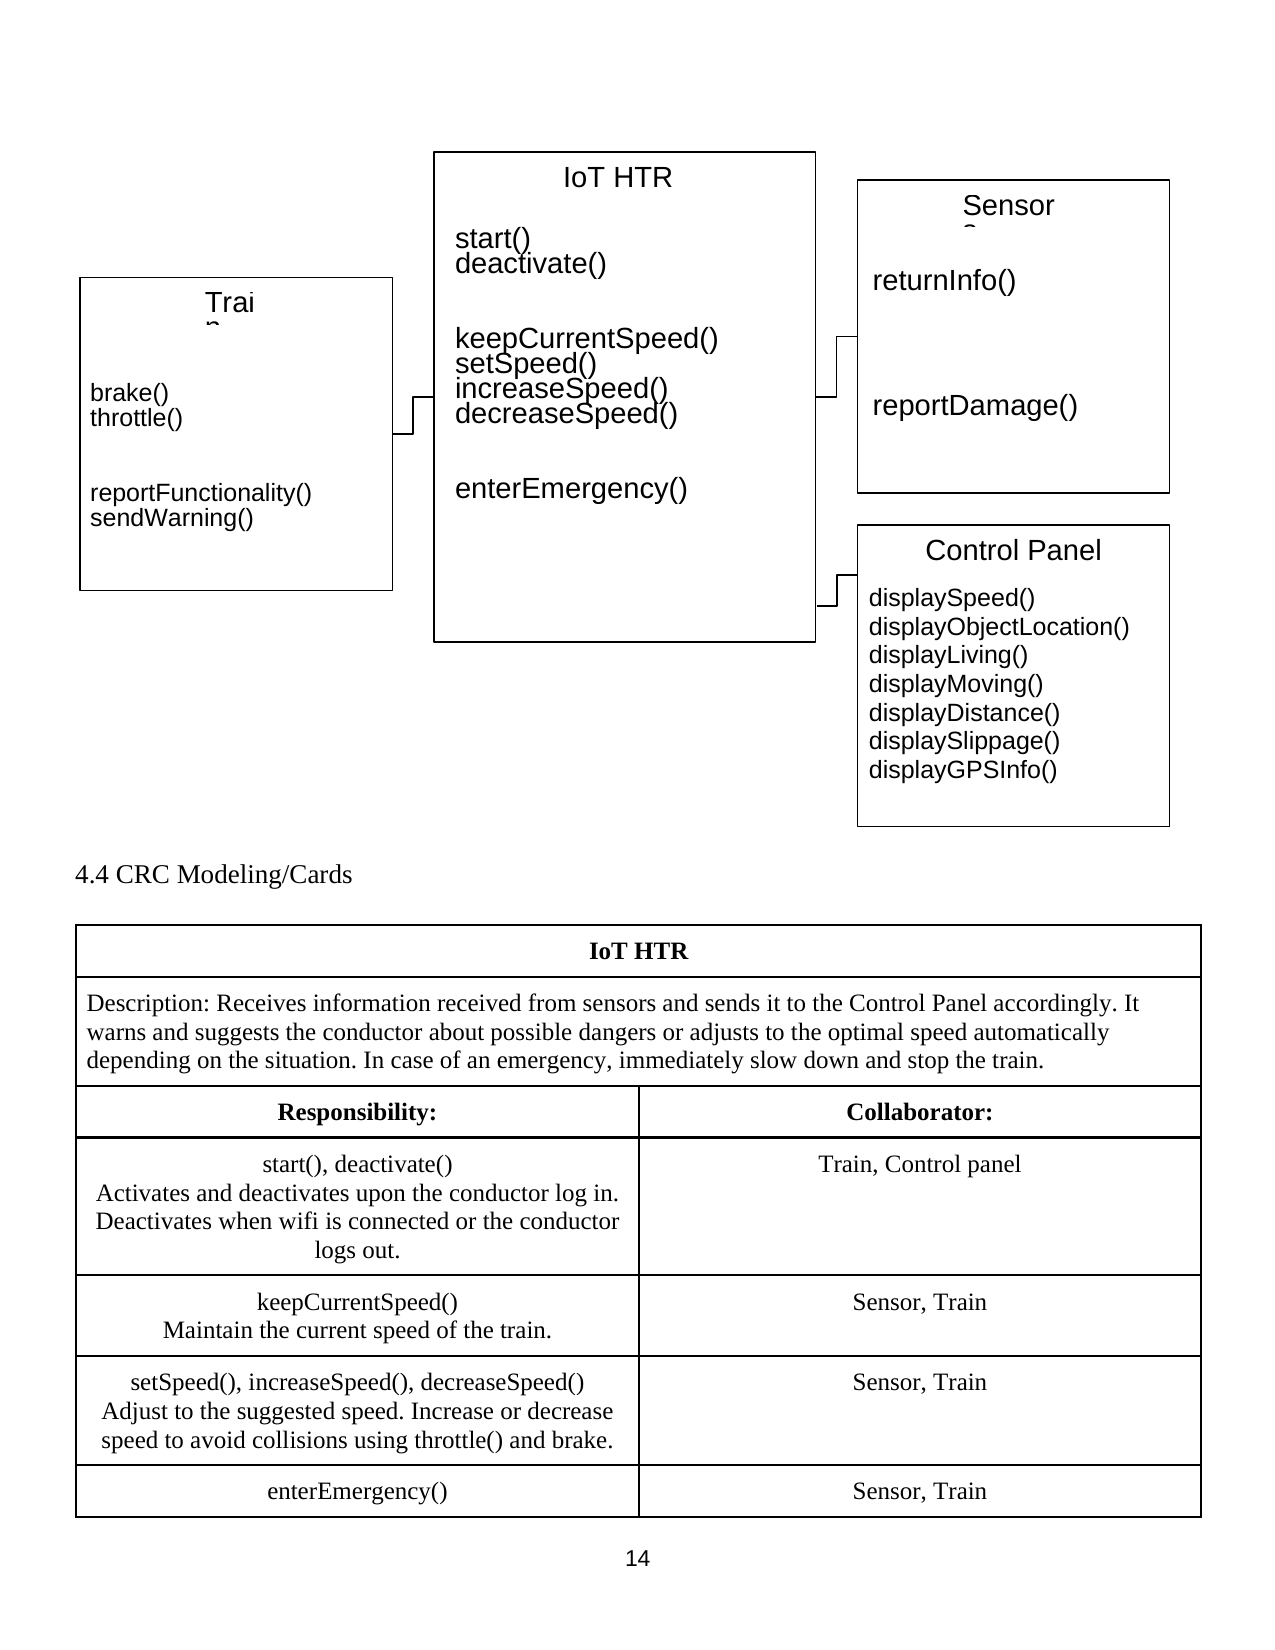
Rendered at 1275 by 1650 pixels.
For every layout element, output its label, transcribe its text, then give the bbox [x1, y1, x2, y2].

text 4.4 CRC Modeling/Cards [75, 858, 1200, 890]
table_cell Sensor, Train [640, 1466, 1200, 1516]
table_cell Train, Control panel [640, 1139, 1200, 1274]
table_cell Sensor, Train [640, 1276, 1200, 1355]
table_cell Collaborator: [640, 1087, 1200, 1136]
table_cell Description: Receives information received from sensors and sends it to the Control Panel accordingly. It warns and suggests the conductor about possible dangers or adjusts to the optimal speed automatically depending on the situation. In case of an emergency, immediately slow down and stop the train. [77, 978, 1200, 1085]
table_cell Responsibility: [77, 1087, 638, 1136]
table_cell Sensor, Train [640, 1357, 1200, 1464]
table_header IoT HTR [77, 926, 1200, 976]
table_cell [77, 1466, 638, 1516]
table_cell keepCurrentSpeed() Maintain the current speed of the train. [77, 1276, 638, 1355]
table_cell setSpeed(), increaseSpeed(), decreaseSpeed() Adjust to the suggested speed. Increase or decrease speed to avoid collisions using throttle() and brake. [77, 1357, 638, 1464]
table_cell start(), deactivate() Activates and deactivates upon the conductor log in. Deactivates when wifi is connected or the conductor logs out. [77, 1139, 638, 1274]
